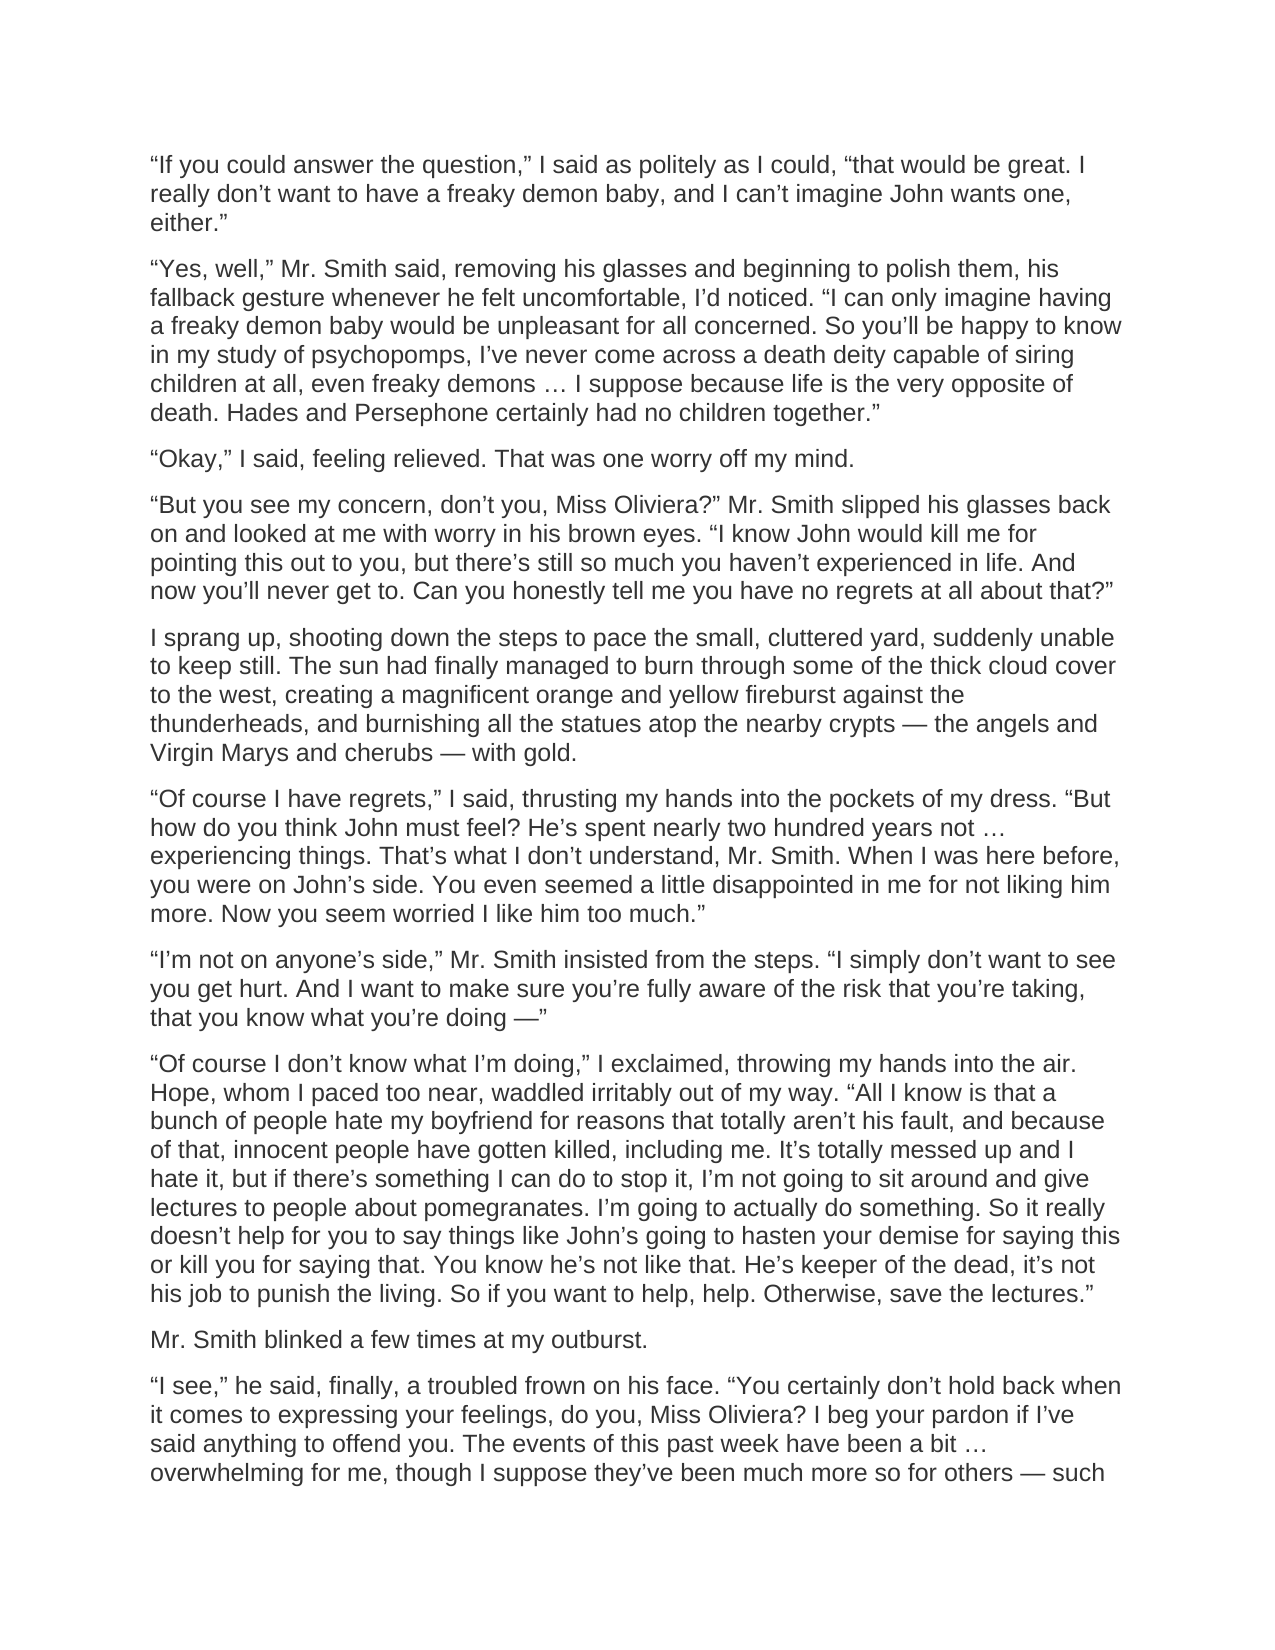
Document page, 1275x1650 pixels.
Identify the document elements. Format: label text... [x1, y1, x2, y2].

text “Of course I have regrets,” I said, thrusting my hands into the pockets of my dress. “But how do you think John must feel? He’s spent nearly two hundred years not … experiencing things. That’s what I don’t understand, Mr. Smith. When I was here before, you were on John’s side. You even seemed a little disappointed in me for not liking him more. Now you seem worried I like him too much.” [150, 784, 1125, 927]
text “Yes, well,” Mr. Smith said, removing his glasses and beginning to polish them, his fallback gesture whenever he felt uncomfortable, I’d noticed. “I can only imagine having a freaky demon baby would be unpleasant for all concerned. So you’ll be happy to know in my study of psychopomps, I’ve never come across a death deity capable of siring children at all, even freaky demons … I suppose because life is the very opposite of death. Hades and Persephone certainly had no children together.” [150, 254, 1125, 426]
text “But you see my concern, don’t you, Miss Oliviera?” Mr. Smith slipped his glasses back on and looked at me with worry in his brown eyes. “I know John would kill me for pointing this out to you, but there’s still so much you haven’t experienced in life. And now you’ll never get to. Can you honestly tell me you have no regrets at all about that?” [150, 490, 1125, 605]
text I sprang up, shooting down the steps to pace the small, cluttered yard, suddenly unable to keep still. The sun had finally managed to burn through some of the thick cloud cover to the west, creating a magnificent orange and yellow fireburst against the thunderheads, and burnishing all the statues atop the nearby crypts — the angels and Virgin Marys and cherubs — with gold. [150, 622, 1125, 766]
text “Okay,” I said, feeling relieved. That was one worry off my mind. [150, 444, 1125, 472]
text “If you could answer the question,” I said as politely as I could, “that would be great. I really don’t want to have a freaky demon baby, and I can’t imagine John wants one, either.” [150, 150, 1125, 236]
text “Of course I don’t know what I’m doing,” I exclaimed, throwing my hands into the air. Hope, whom I paced too near, waddled irritably out of my way. “All I know is that a bunch of people hate my boyfriend for reasons that totally aren’t his fault, and because of that, innocent people have gotten killed, including me. It’s totally messed up and I hate it, but if there’s something I can do to stop it, I’m not going to sit around and give lectures to people about pomegranates. I’m going to actually do something. So it really doesn’t help for you to say things like John’s going to hasten your demise for saying this or kill you for saying that. You know he’s not like that. He’s keeper of the dead, it’s not his job to punish the living. So if you want to help, help. Otherwise, save the lectures.” [150, 1049, 1125, 1307]
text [150, 1371, 1125, 1486]
text Mr. Smith blinked a few times at my outburst. [150, 1325, 1125, 1354]
text “I’m not on anyone’s side,” Mr. Smith insisted from the steps. “I simply don’t want to see you get hurt. And I want to make sure you’re fully aware of the risk that you’re taking, that you know what you’re doing —” [150, 945, 1125, 1031]
